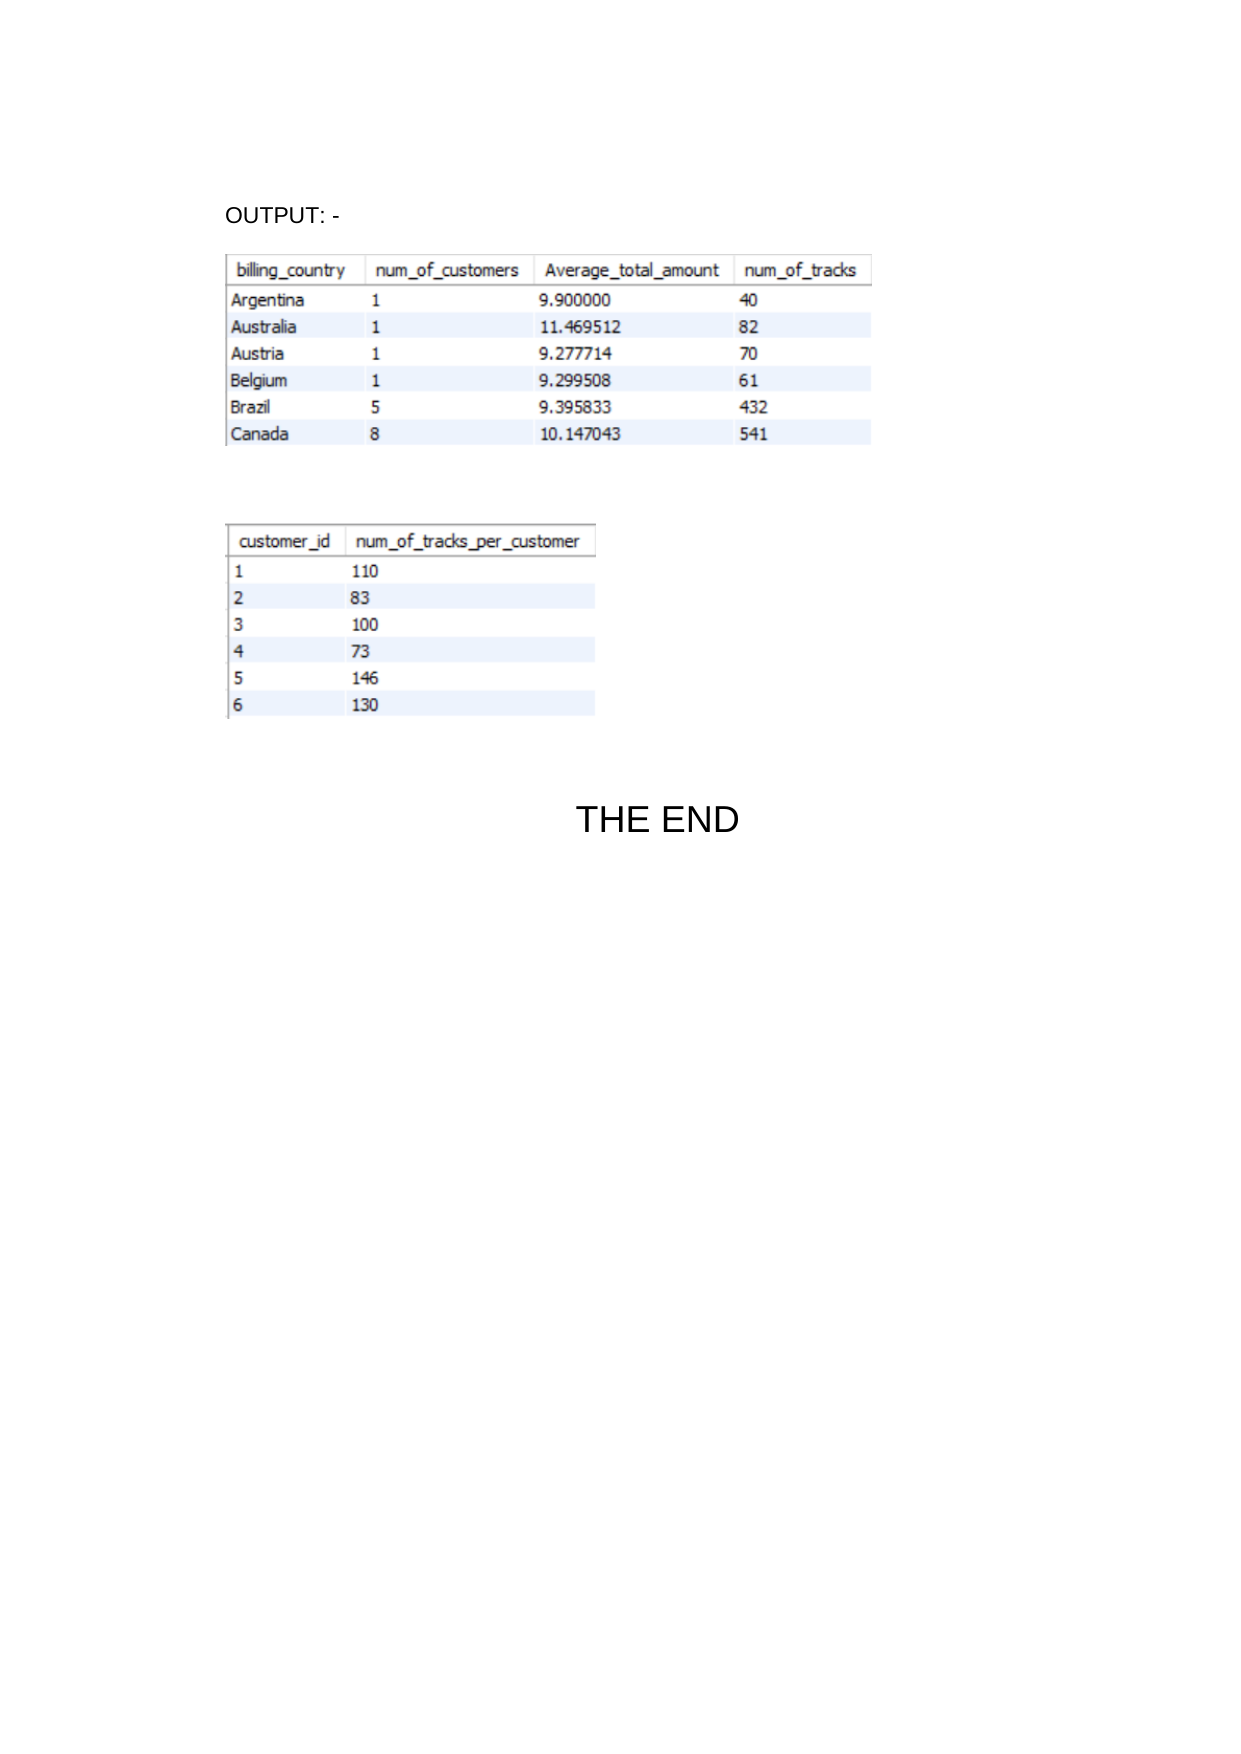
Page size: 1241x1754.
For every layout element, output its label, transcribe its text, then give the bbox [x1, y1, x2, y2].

text THE END [225, 797, 1090, 840]
text OUTPUT: - [225, 202, 1090, 229]
